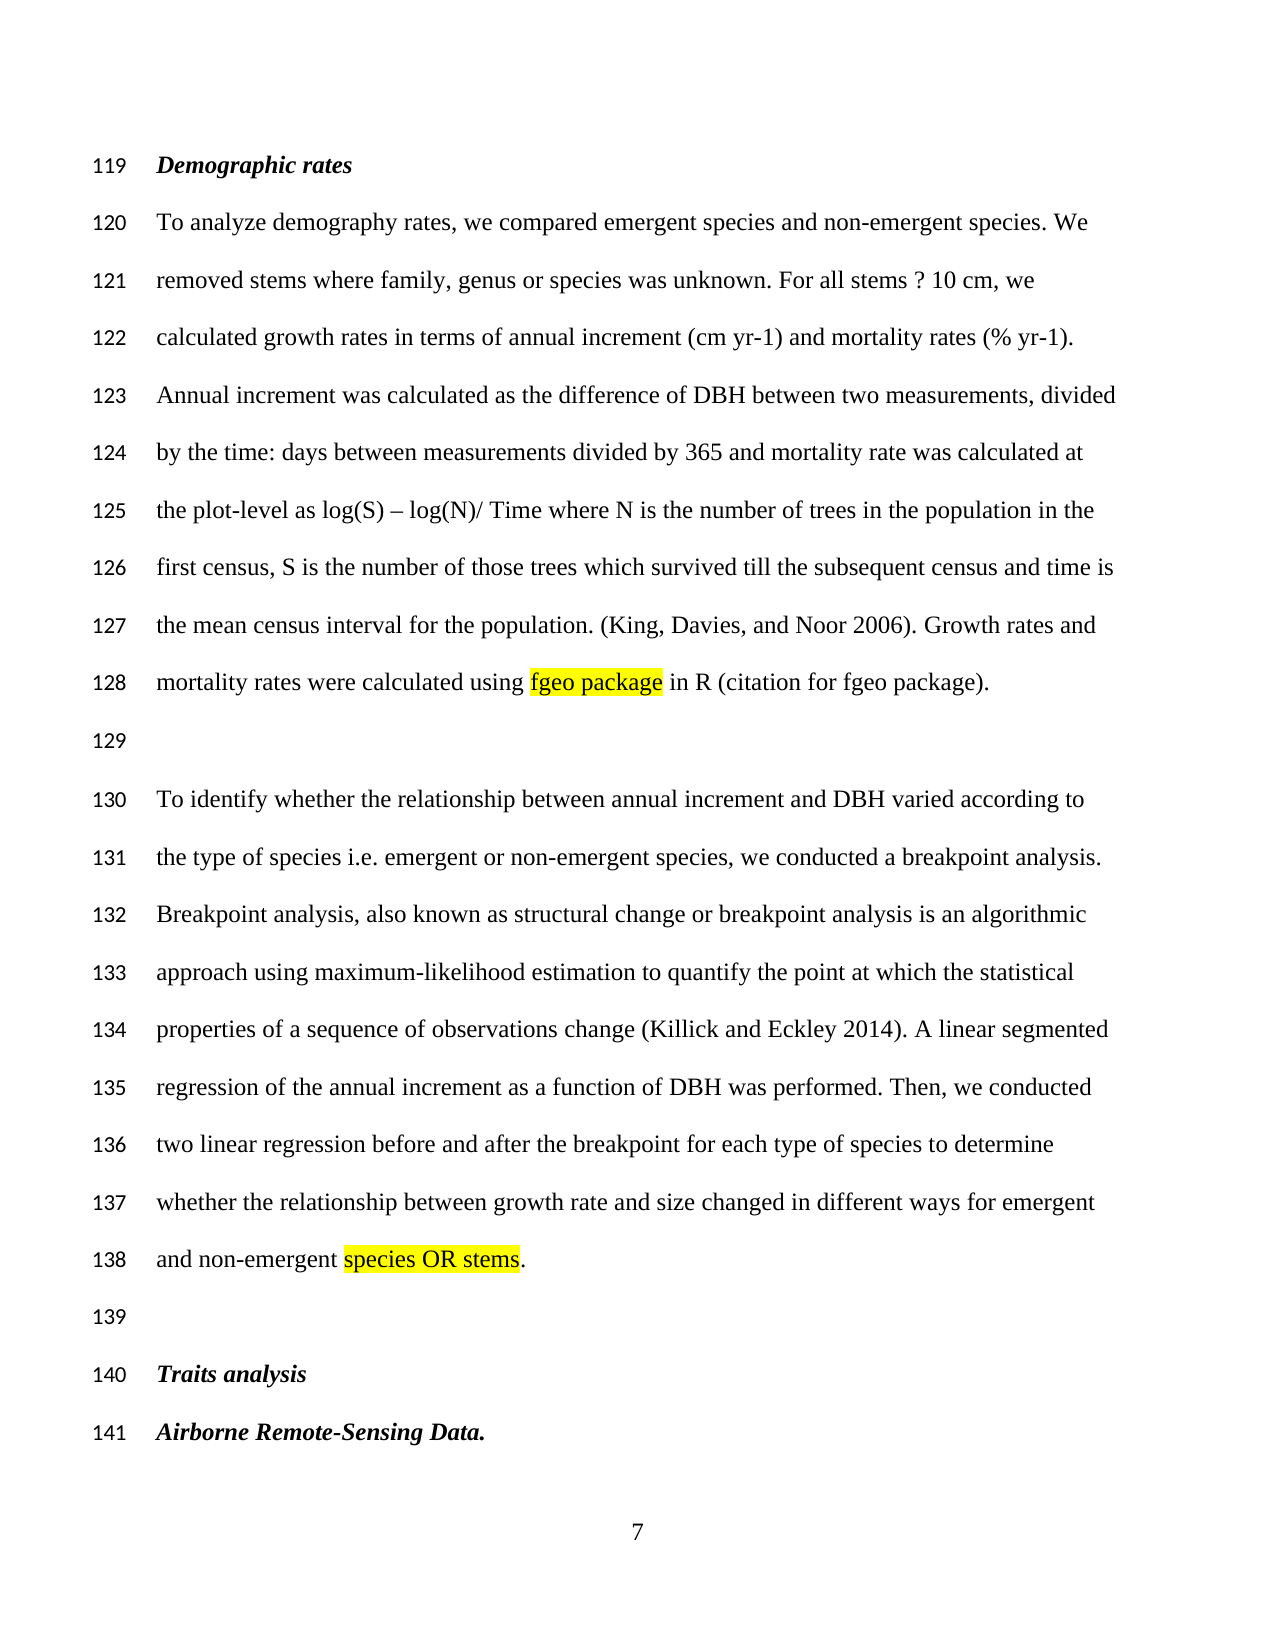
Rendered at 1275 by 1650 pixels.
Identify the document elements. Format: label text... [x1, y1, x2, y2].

text To identify whether the relationship between annual increment and DBH varied according to the type of species i.e. emergent or non-emergent species, we conducted a breakpoint analysis. Breakpoint analysis, also known as structural change or breakpoint analysis is an algorithmic approach using maximum-likelihood estimation to quantify the point at which the statistical properties of a sequence of observations change (Killick and Eckley 2014). A linear segmented regression of the annual increment as a function of DBH was performed. Then, we conducted two linear regression before and after the breakpoint for each type of species to determine whether the relationship between growth rate and size changed in different ways for emergent and non-emergent species OR stems. [156, 784, 1119, 1273]
text To analyze demography rates, we compared emergent species and non-emergent species. We removed stems where family, genus or species was unknown. For all stems ? 10 cm, we calculated growth rates in terms of annual increment (cm yr-1) and mortality rates (% yr-1). Annual increment was calculated as the difference of DBH between two measurements, divided by the time: days between measurements divided by 365 and mortality rate was calculated at the plot-level as log(S) – log(N)/ Time where N is the number of trees in the population in the first census, S is the number of those trees which survived till the subsequent census and time is the mean census interval for the population. (King, Davies, and Noor 2006). Growth rates and mortality rates were calculated using fgeo package in R (citation for fgeo package). [156, 207, 1119, 696]
text Traits analysis [156, 1359, 1119, 1388]
text Airborne Remote-Sensing Data. [156, 1417, 1119, 1446]
text Demographic rates [156, 150, 1119, 179]
